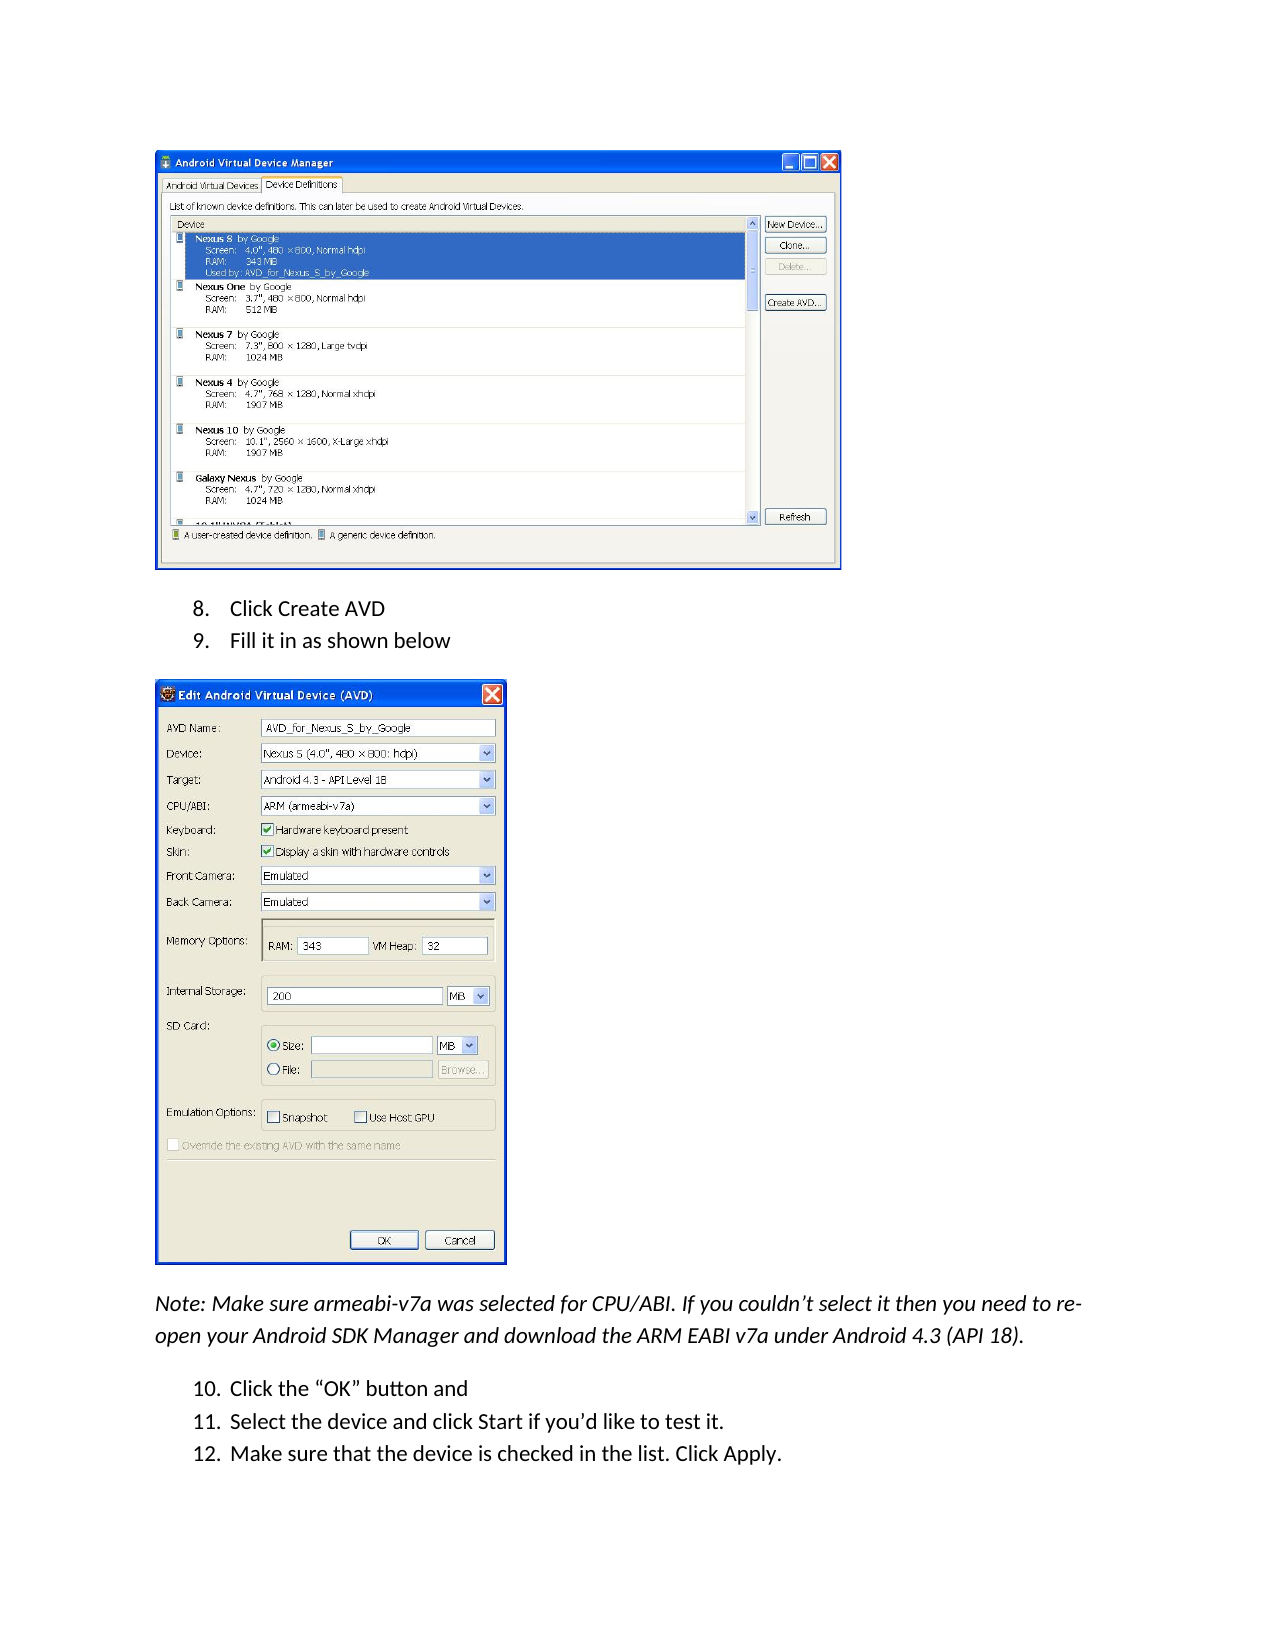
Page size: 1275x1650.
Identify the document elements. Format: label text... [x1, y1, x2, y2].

list Make sure that the device is checked in the list. Click Apply. [192, 1439, 1125, 1467]
picture [155, 679, 507, 1265]
list Click the “OK” button and [192, 1374, 1125, 1403]
text Note: Make sure armeabi-v7a was selected for CPU/ABI. If you couldn’t select it then you need to re-open your Android SDK Manager and download the ARM EABI v7a under Android 4.3 (API 18). [155, 1289, 1125, 1349]
list Fill it in as shown below [192, 626, 1125, 654]
list Click Create AVD [192, 594, 1125, 622]
list Select the device and click Start if you’d like to test it. [192, 1407, 1125, 1435]
picture [155, 150, 842, 570]
